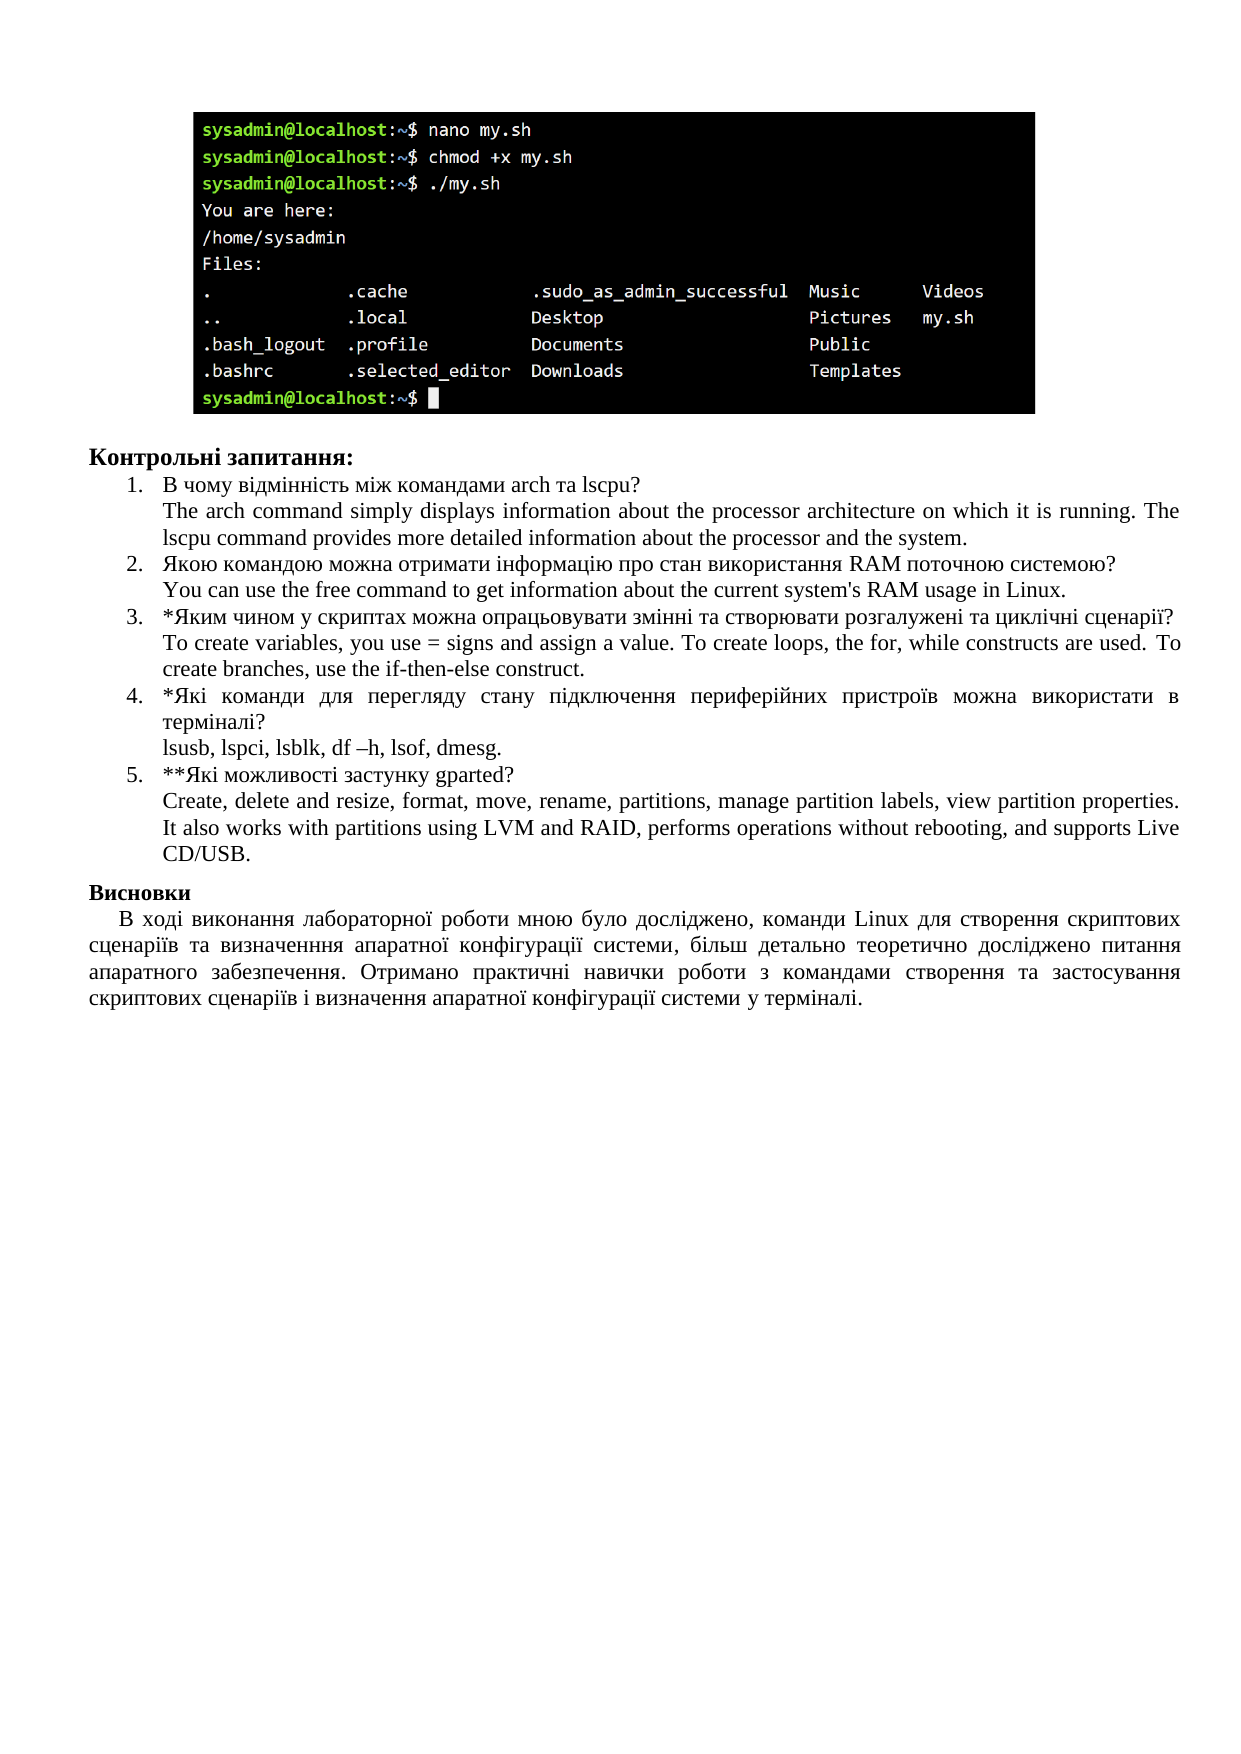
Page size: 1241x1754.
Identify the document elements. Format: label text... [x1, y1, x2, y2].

text lsusb, lspci, lsblk, df –h, lsof, dmesg. [162, 734, 1181, 761]
text Create, delete and resize, format, move, rename, partitions, manage partition labels, view partition properties. It also works with partitions using LVM and RAID, performs operations without rebooting, and supports Live CD/USB. [162, 787, 1181, 866]
list В чому відмінність між командами arch та lscpu? [126, 471, 1181, 497]
text You can use the free command to get information about the current system's RAM usage in Linux. [162, 576, 1181, 603]
list **Які можливості застунку gparted? [126, 761, 1181, 787]
list *Яким чином у скриптах можна опрацьовувати змінні та створювати розгалужені та циклічні сценарії? [126, 603, 1181, 629]
text Висновки [89, 879, 1181, 905]
text The arch command simply displays information about the processor architecture on which it is running. The lscpu command provides more detailed information about the processor and the system. [162, 497, 1181, 550]
text To create variables, you use = signs and assign a value. To create loops, the for, while constructs are used. To create branches, use the if-then-else construct. [162, 629, 1181, 682]
text В ході виконання лабораторної роботи мною було досліджено, команди Linux для створення скриптових сценаріїв та визначенння апаратної конфігурації системи, більш детально теоретично досліджено питання апаратного забезпечення. Отримано практичні навички роботи з командами створення та застосування скриптових сценаріїв і визначення апаратної конфігурації системи у терміналі. [89, 905, 1181, 1011]
list Якою командою можна отримати інформацію про стан використання RAM поточною системою? [126, 550, 1181, 576]
text Контрольні запитання: [89, 442, 1181, 471]
list *Які команди для перегляду стану підключення периферійних пристроїв можна використати в терміналі? [126, 682, 1181, 734]
picture [193, 112, 1067, 414]
